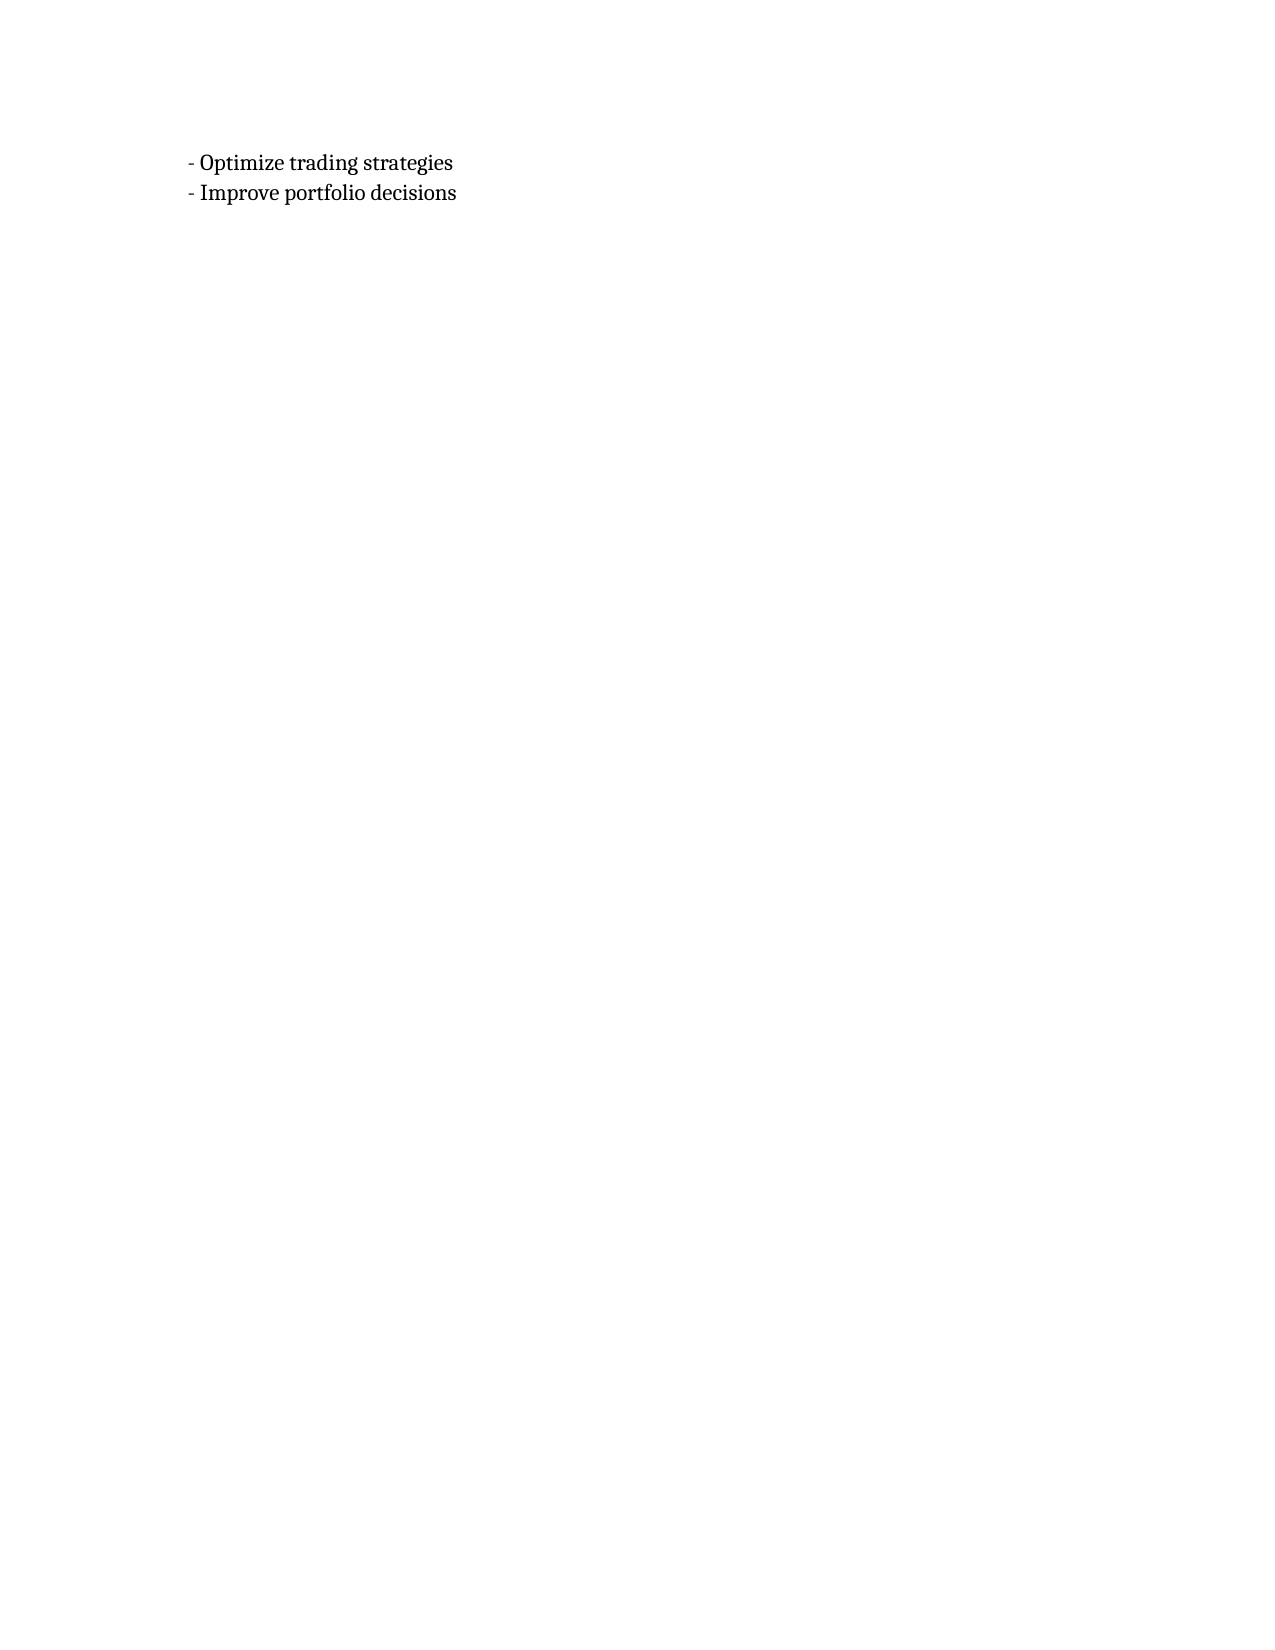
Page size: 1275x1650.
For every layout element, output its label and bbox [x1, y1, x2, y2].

text [187, 150, 1087, 207]
